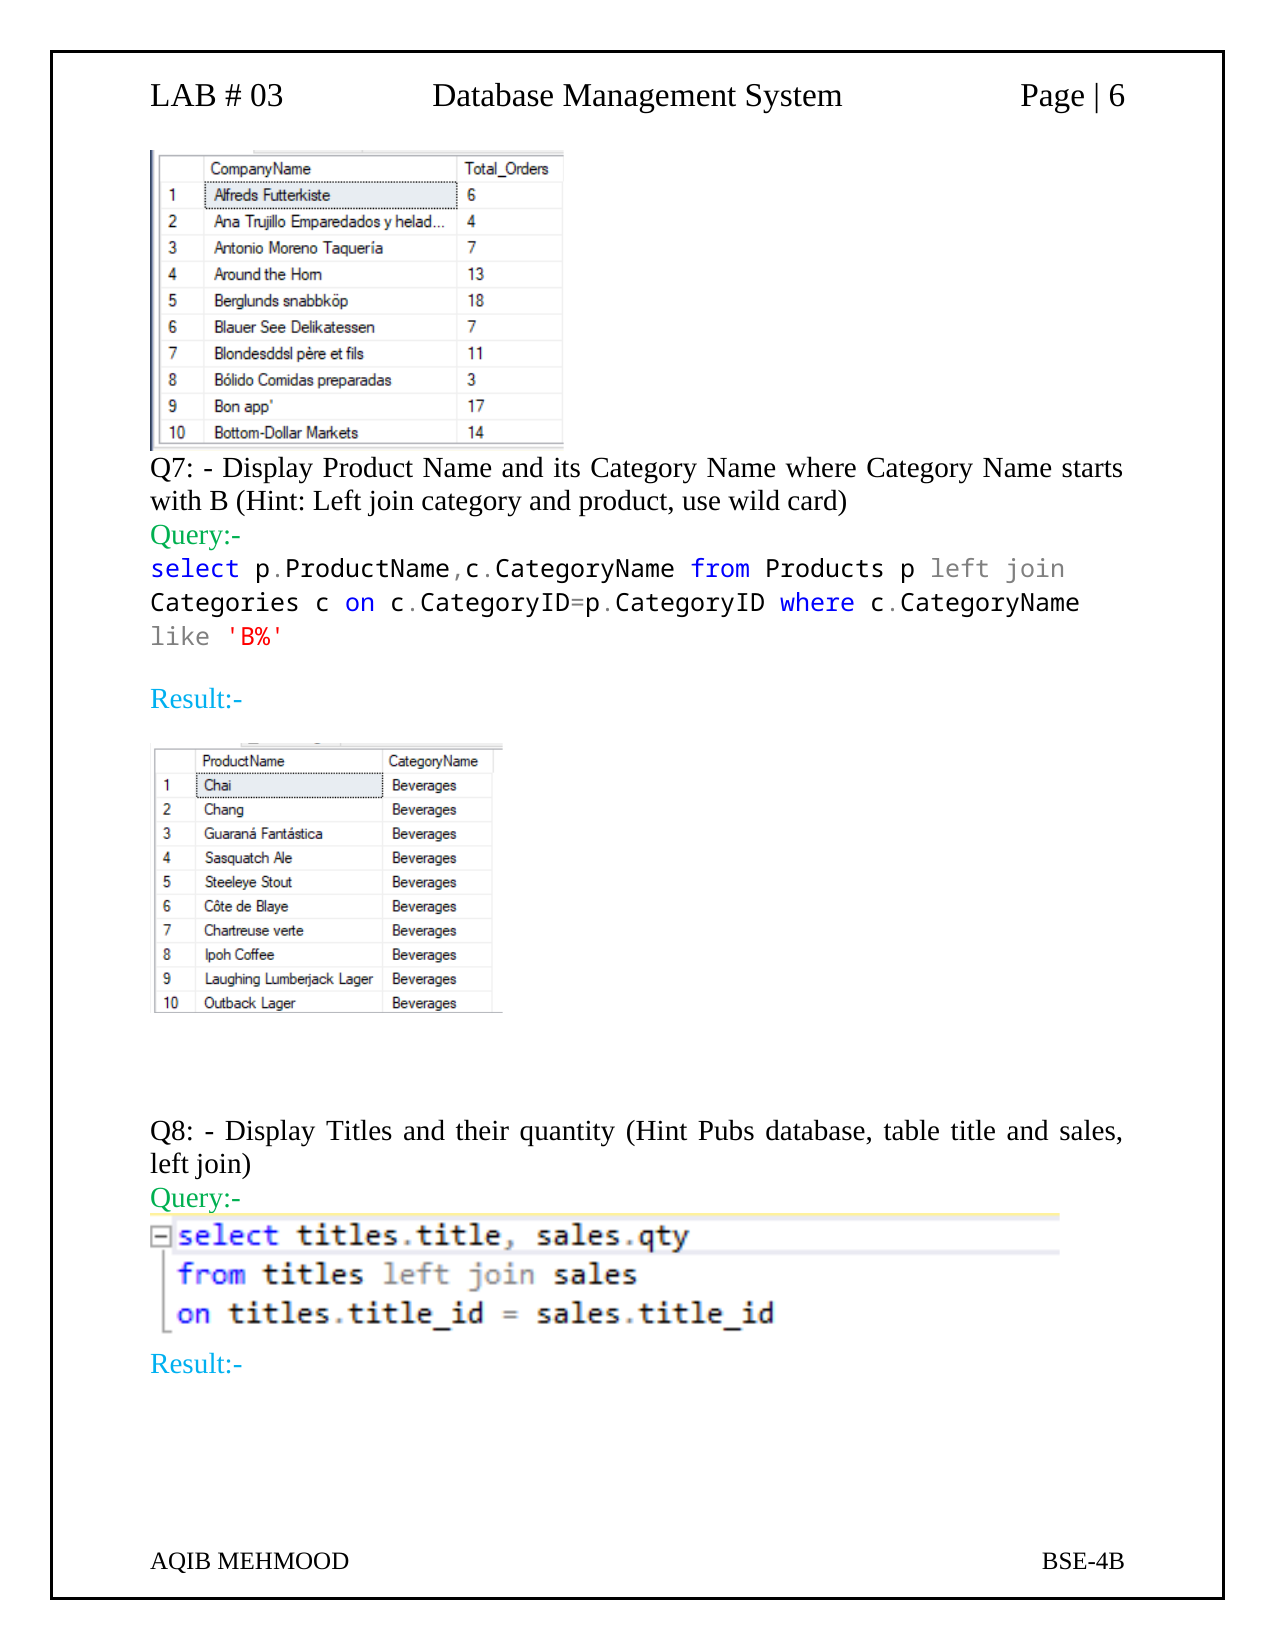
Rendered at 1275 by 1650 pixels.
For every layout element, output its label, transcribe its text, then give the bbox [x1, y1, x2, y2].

text Result:- [150, 682, 1125, 715]
text Q7: - Display Product Name and its Category Name where Category Name starts with B (Hint: Left join category and product, use wild card) [150, 450, 1125, 517]
picture [150, 1213, 1060, 1347]
picture [150, 743, 503, 1013]
text Query:- [150, 1180, 1125, 1213]
text Result:- [150, 1346, 1125, 1380]
picture [150, 150, 564, 451]
text select p.ProductName,c.CategoryName from Products p left join Categories c on c.CategoryID=p.CategoryID where c.CategoryName like 'B%' [150, 551, 1125, 653]
text Query:- [150, 517, 1125, 551]
text Q8: - Display Titles and their quantity (Hint Pubs database, table title and sales, left join) [150, 1113, 1125, 1180]
